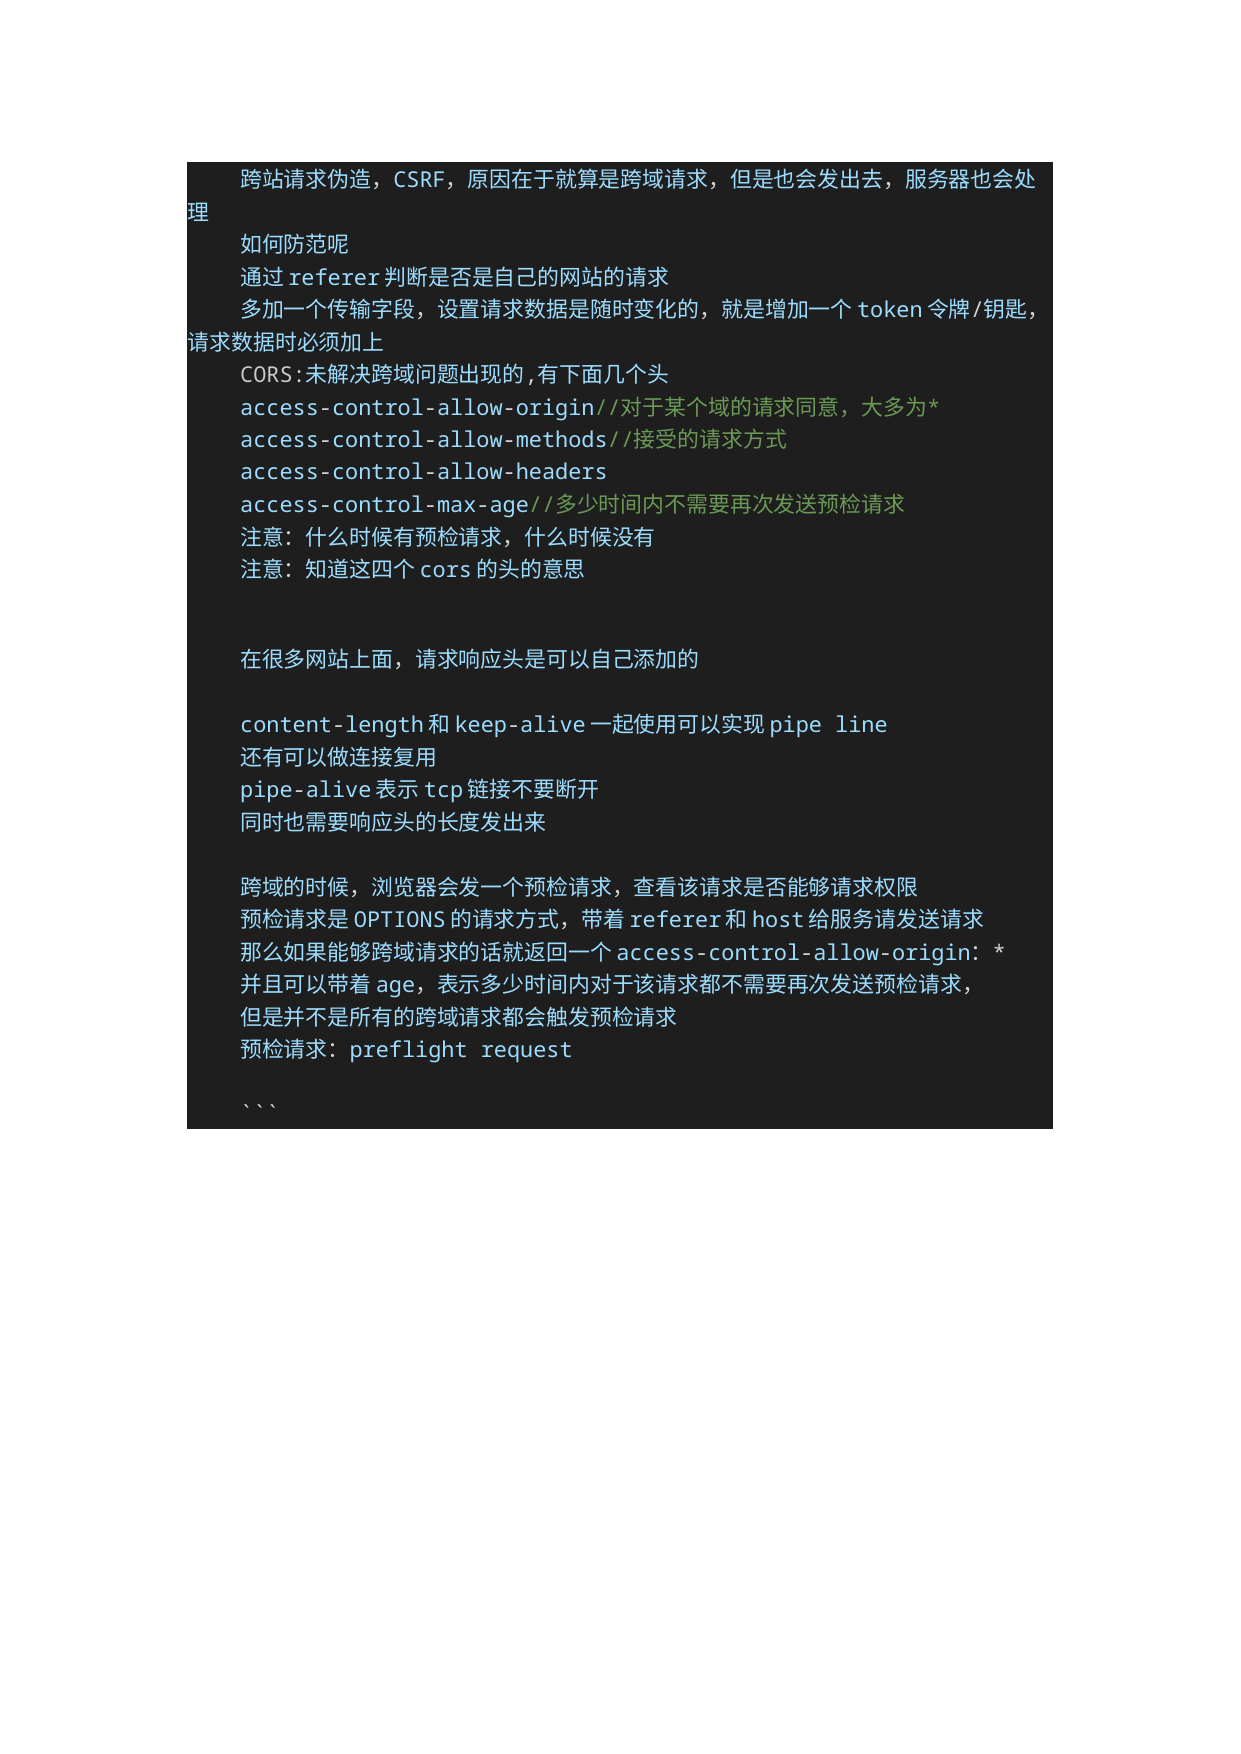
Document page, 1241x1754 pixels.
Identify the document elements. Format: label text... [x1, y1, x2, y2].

text 注意：什么时候有预检请求，什么时候没有 [187, 519, 1053, 552]
text access-control-allow-headers [187, 454, 1053, 487]
text 多加一个传输字段，设置请求数据是随时变化的，就是增加一个token令牌/钥匙，请求数据时必须加上 [187, 292, 1053, 357]
text 跨域的时候，浏览器会发一个预检请求，查看该请求是否能够请求权限 [187, 869, 1053, 902]
text CORS:未解决跨域问题出现的,有下面几个头 [187, 357, 1053, 389]
text content-length和keep-alive一起使用可以实现pipe line [187, 707, 1053, 739]
text 但是并不是所有的跨域请求都会触发预检请求 [187, 999, 1053, 1032]
text 通过referer判断是否是自己的网站的请求 [187, 259, 1053, 292]
text access-control-allow-methods//接受的请求方式 [187, 422, 1053, 454]
text access-control-allow-origin//对于某个域的请求同意，大多为* [187, 389, 1053, 422]
text 注意：知道这四个cors的头的意思 [187, 552, 1053, 584]
text 预检请求：preflight request [187, 1032, 1053, 1064]
text 如何防范呢 [187, 227, 1053, 259]
text 在很多网站上面，请求响应头是可以自己添加的 [187, 642, 1053, 674]
text 预检请求是OPTIONS的请求方式，带着referer和host给服务请发送请求 [187, 902, 1053, 934]
text access-control-max-age//多少时间内不需要再次发送预检请求 [187, 487, 1053, 519]
text 还有可以做连接复用 [187, 739, 1053, 772]
text 并且可以带着age，表示多少时间内对于该请求都不需要再次发送预检请求， [187, 967, 1053, 999]
text 同时也需要响应头的长度发出来 [187, 804, 1053, 837]
text pipe-alive表示tcp链接不要断开 [187, 772, 1053, 804]
text ``` [187, 1097, 1053, 1129]
text 那么如果能够跨域请求的话就返回一个access-control-allow-origin：* [187, 934, 1053, 967]
text 跨站请求伪造，CSRF，原因在于就算是跨域请求，但是也会发出去，服务器也会处理 [187, 162, 1053, 227]
